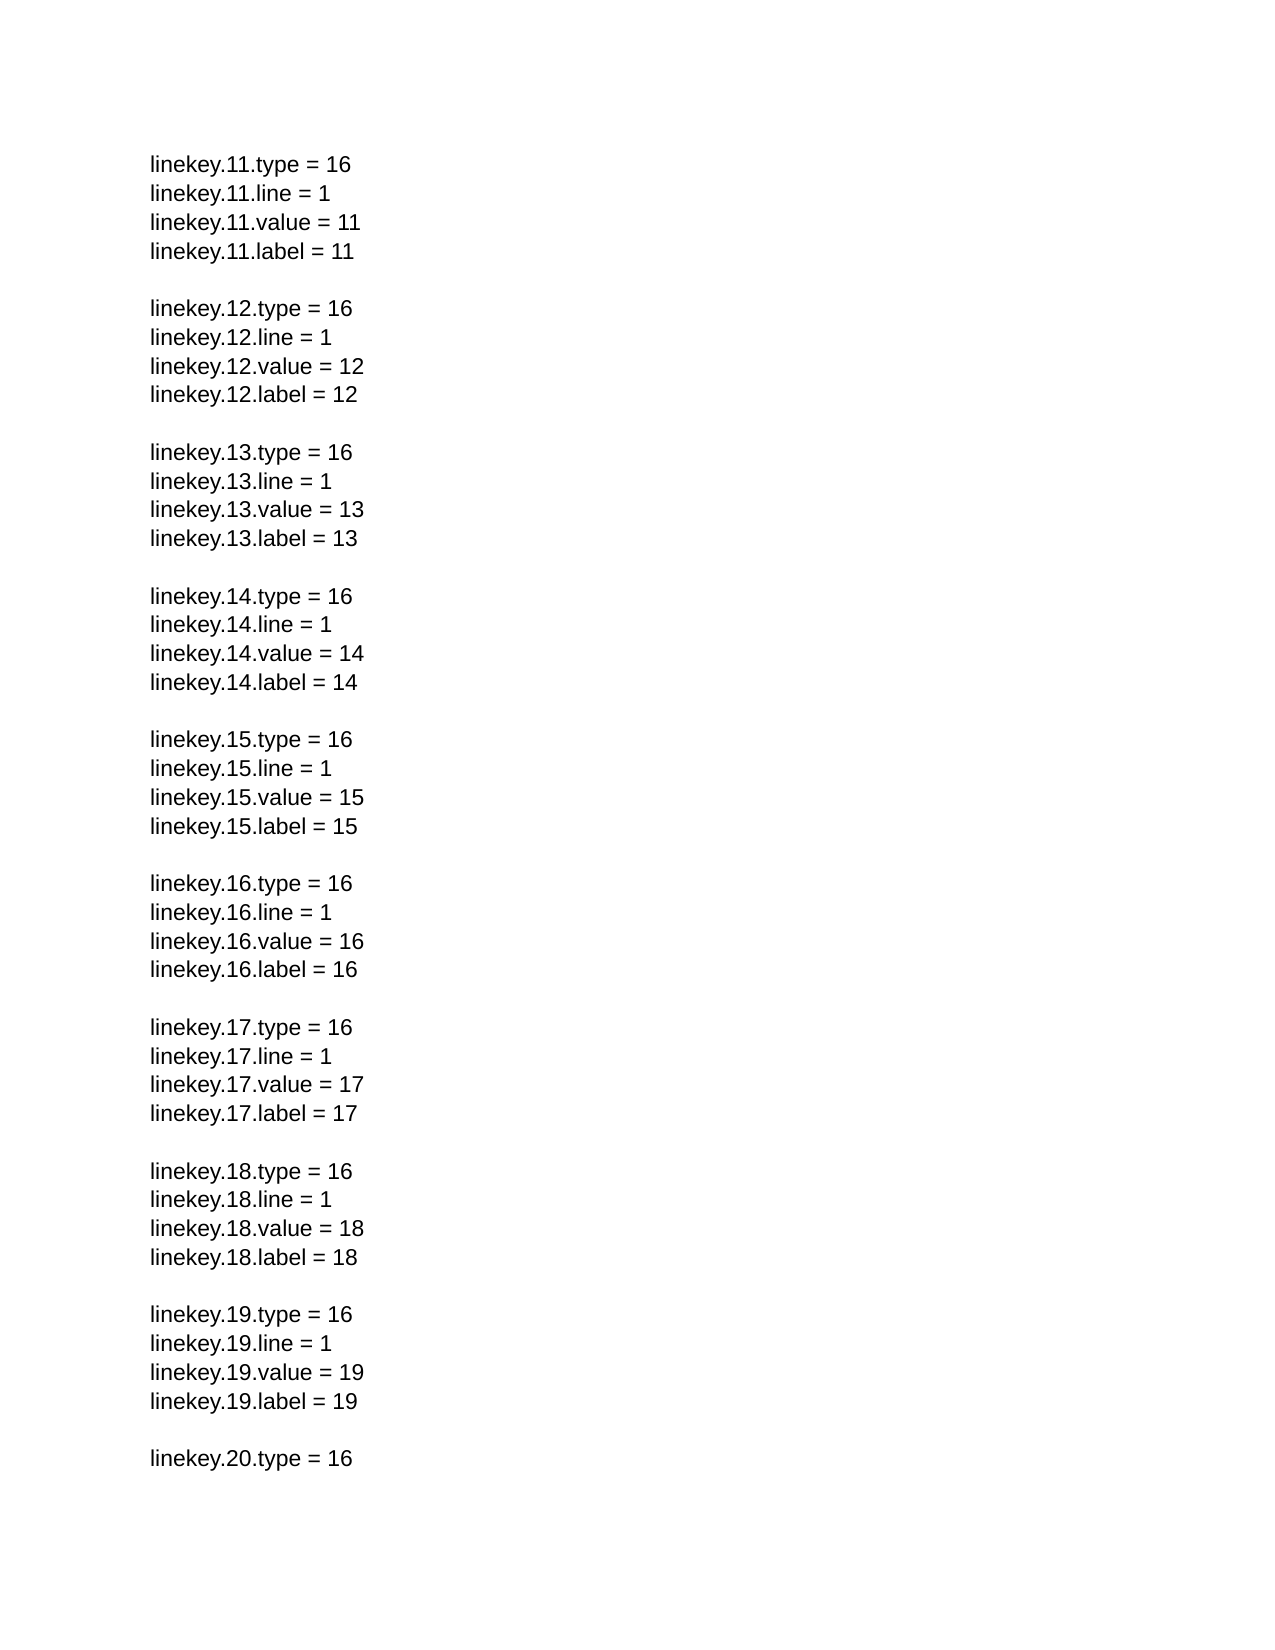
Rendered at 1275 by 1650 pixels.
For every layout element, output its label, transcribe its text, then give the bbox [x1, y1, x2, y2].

text linekey.20.type = 16 [150, 1444, 1125, 1472]
text linekey.19.label = 19 [150, 1386, 1125, 1415]
text linekey.12.label = 12 [150, 380, 1125, 409]
text linekey.19.value = 19 [150, 1357, 1125, 1386]
text linekey.19.line = 1 [150, 1329, 1125, 1357]
text linekey.13.type = 16 [150, 437, 1125, 466]
text linekey.13.label = 13 [150, 524, 1125, 552]
text linekey.18.line = 1 [150, 1185, 1125, 1214]
text linekey.17.line = 1 [150, 1041, 1125, 1070]
text linekey.11.label = 11 [150, 236, 1125, 265]
text linekey.11.value = 11 [150, 207, 1125, 236]
text linekey.13.line = 1 [150, 466, 1125, 495]
text linekey.14.label = 14 [150, 667, 1125, 696]
text linekey.15.label = 15 [150, 811, 1125, 840]
text linekey.17.label = 17 [150, 1099, 1125, 1127]
text linekey.11.line = 1 [150, 179, 1125, 207]
text linekey.19.type = 16 [150, 1300, 1125, 1329]
text linekey.12.type = 16 [150, 294, 1125, 322]
text linekey.14.value = 14 [150, 639, 1125, 667]
text linekey.15.line = 1 [150, 754, 1125, 782]
text linekey.12.value = 12 [150, 351, 1125, 380]
text linekey.17.type = 16 [150, 1012, 1125, 1041]
text linekey.15.type = 16 [150, 725, 1125, 754]
text linekey.11.type = 16 [150, 150, 1125, 179]
text linekey.12.line = 1 [150, 322, 1125, 351]
text linekey.18.label = 18 [150, 1242, 1125, 1271]
text linekey.14.line = 1 [150, 610, 1125, 639]
text linekey.16.line = 1 [150, 897, 1125, 926]
text linekey.18.value = 18 [150, 1214, 1125, 1242]
text linekey.17.value = 17 [150, 1070, 1125, 1099]
text linekey.16.type = 16 [150, 869, 1125, 897]
text linekey.16.value = 16 [150, 926, 1125, 955]
text linekey.18.type = 16 [150, 1156, 1125, 1185]
text linekey.15.value = 15 [150, 782, 1125, 811]
text linekey.14.type = 16 [150, 581, 1125, 610]
text linekey.16.label = 16 [150, 955, 1125, 984]
text linekey.13.value = 13 [150, 495, 1125, 524]
